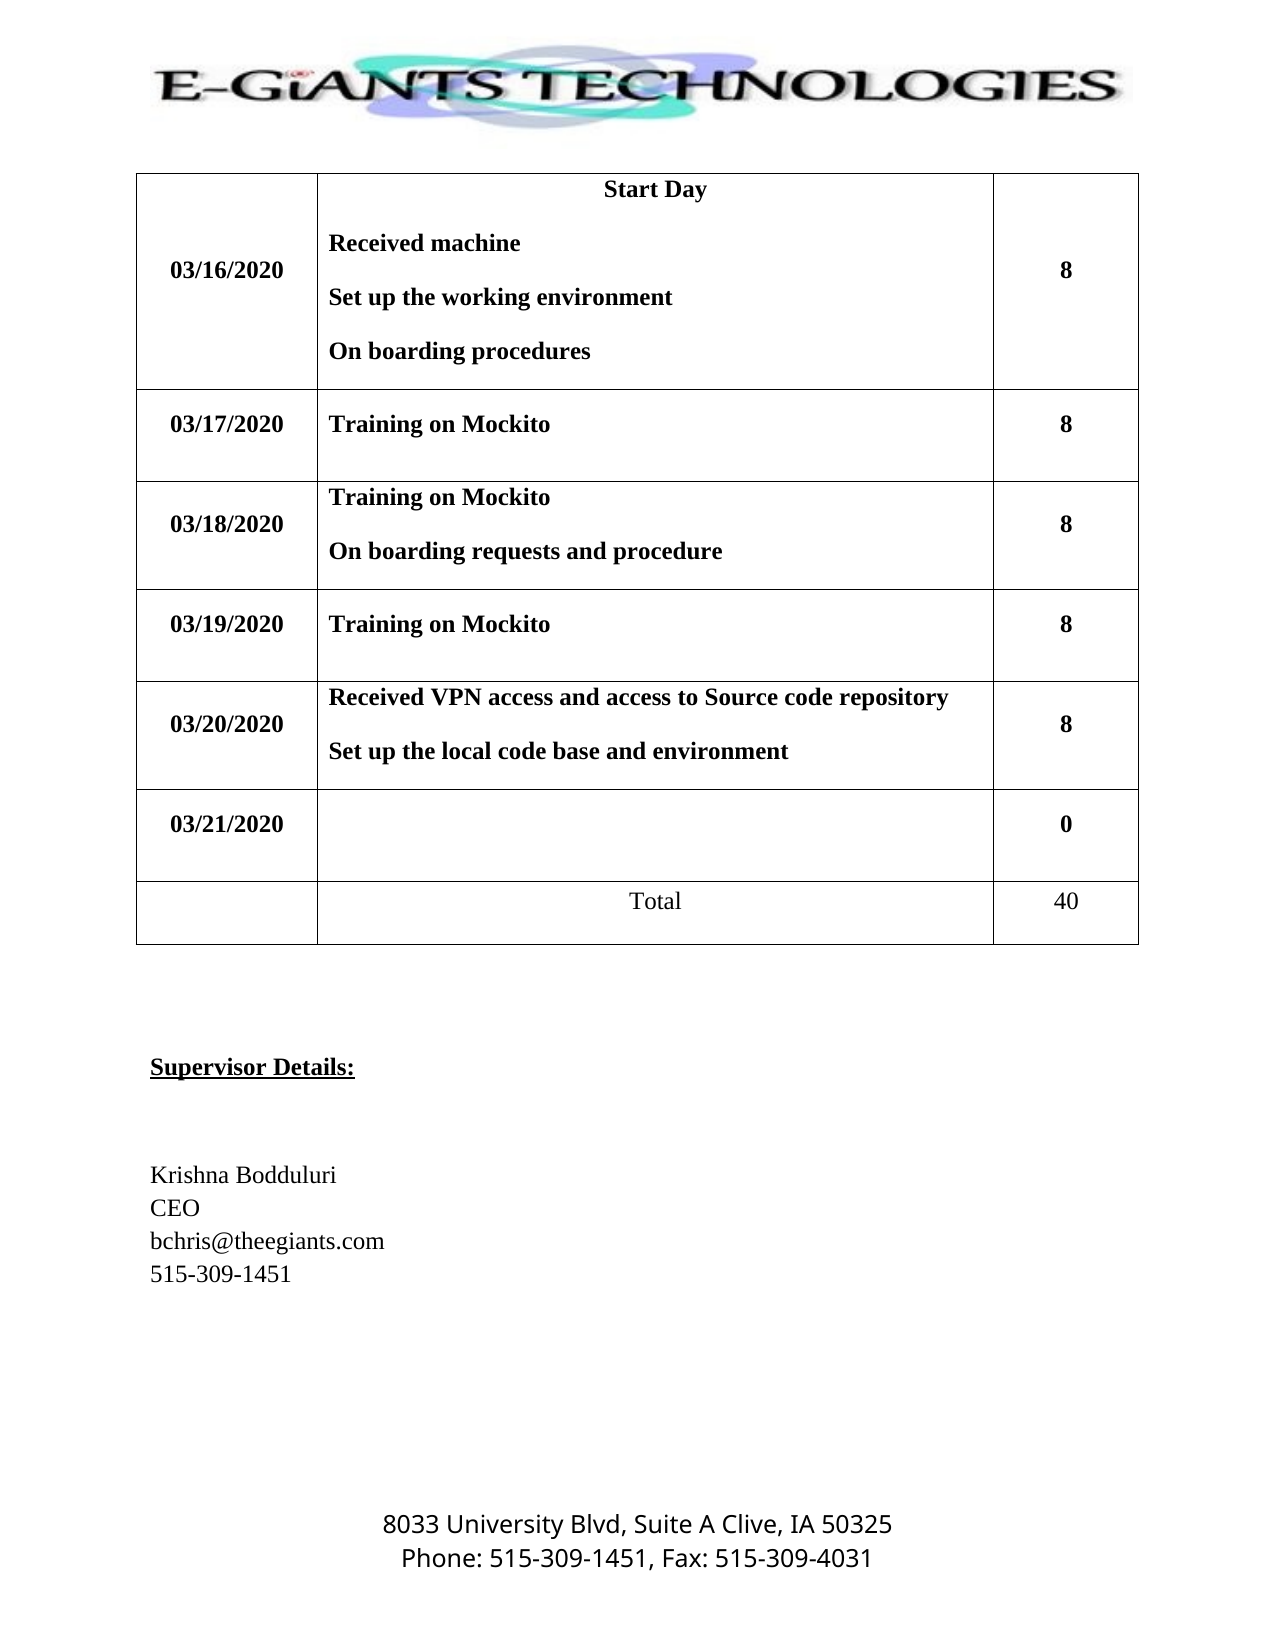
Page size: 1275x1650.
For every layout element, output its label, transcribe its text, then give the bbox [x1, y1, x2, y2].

table_cell Training on Mockito [318, 590, 993, 681]
table_cell Total [318, 882, 993, 944]
table_cell 03/19/2020 [137, 590, 317, 681]
text 515-309-1451 [150, 1259, 1125, 1288]
table_cell 8 [994, 590, 1138, 681]
table_cell 8 [994, 390, 1138, 481]
text CEO [150, 1193, 1125, 1222]
table_cell Received VPN access and access to Source code repository Set up the local code base and environment [318, 682, 993, 789]
text Krishna Bodduluri [150, 1160, 1125, 1189]
table_cell 8 [994, 682, 1138, 789]
table_cell 03/21/2020 [137, 790, 317, 881]
table_cell 03/18/2020 [137, 482, 317, 589]
table_cell [318, 790, 993, 881]
picture [150, 9, 1133, 149]
text bchris@theegiants.com [150, 1226, 1125, 1255]
table_cell [137, 882, 317, 944]
table_cell 03/20/2020 [137, 682, 317, 789]
table_cell 8 [994, 174, 1138, 389]
table_cell 8 [994, 482, 1138, 589]
text Supervisor Details: [150, 1052, 1125, 1081]
table_cell Start Day Received machine Set up the working environment On boarding procedures [318, 174, 993, 389]
table_cell 03/16/2020 [137, 174, 317, 389]
table_cell 03/17/2020 [137, 390, 317, 481]
table_cell 0 [994, 790, 1138, 881]
table_cell Training on Mockito On boarding requests and procedure [318, 482, 993, 589]
table_cell Training on Mockito [318, 390, 993, 481]
table_cell 40 [994, 882, 1138, 944]
